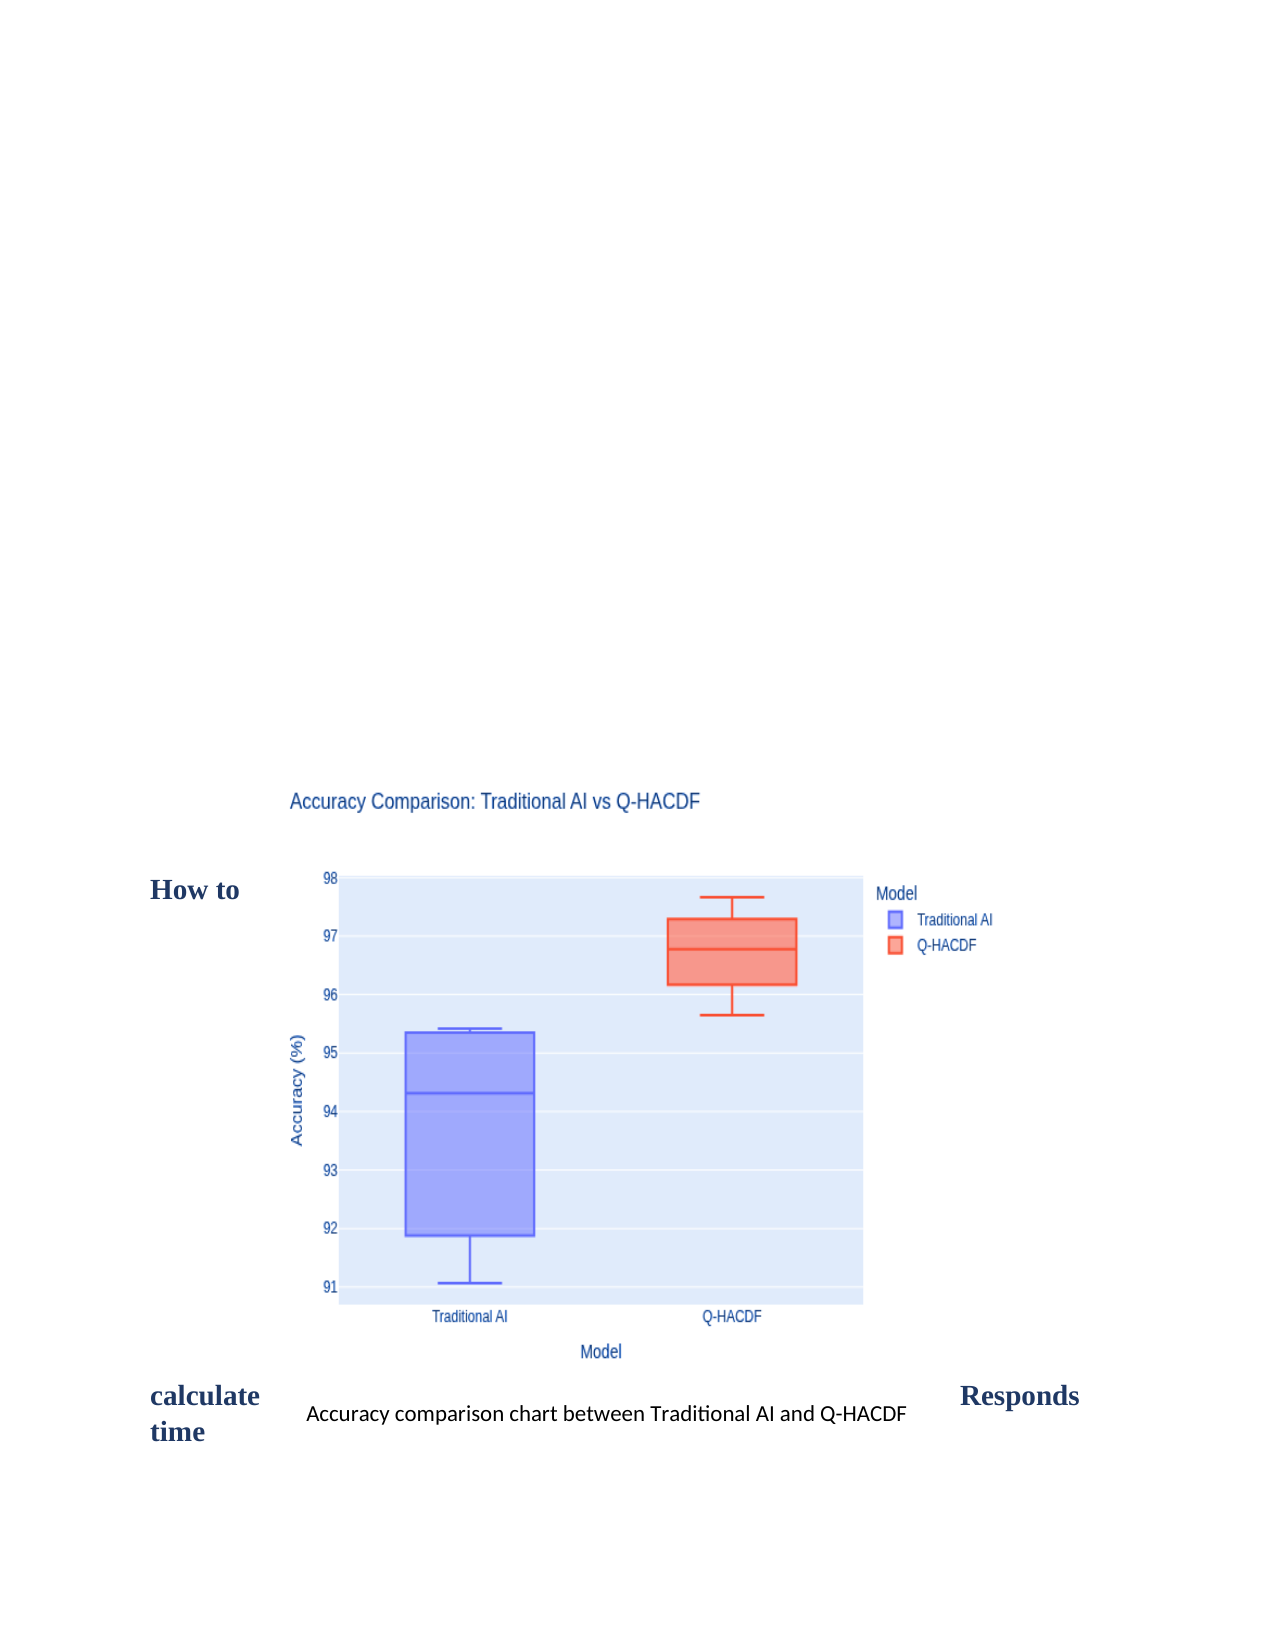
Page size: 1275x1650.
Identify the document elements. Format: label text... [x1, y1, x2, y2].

picture [275, 768, 1000, 1366]
